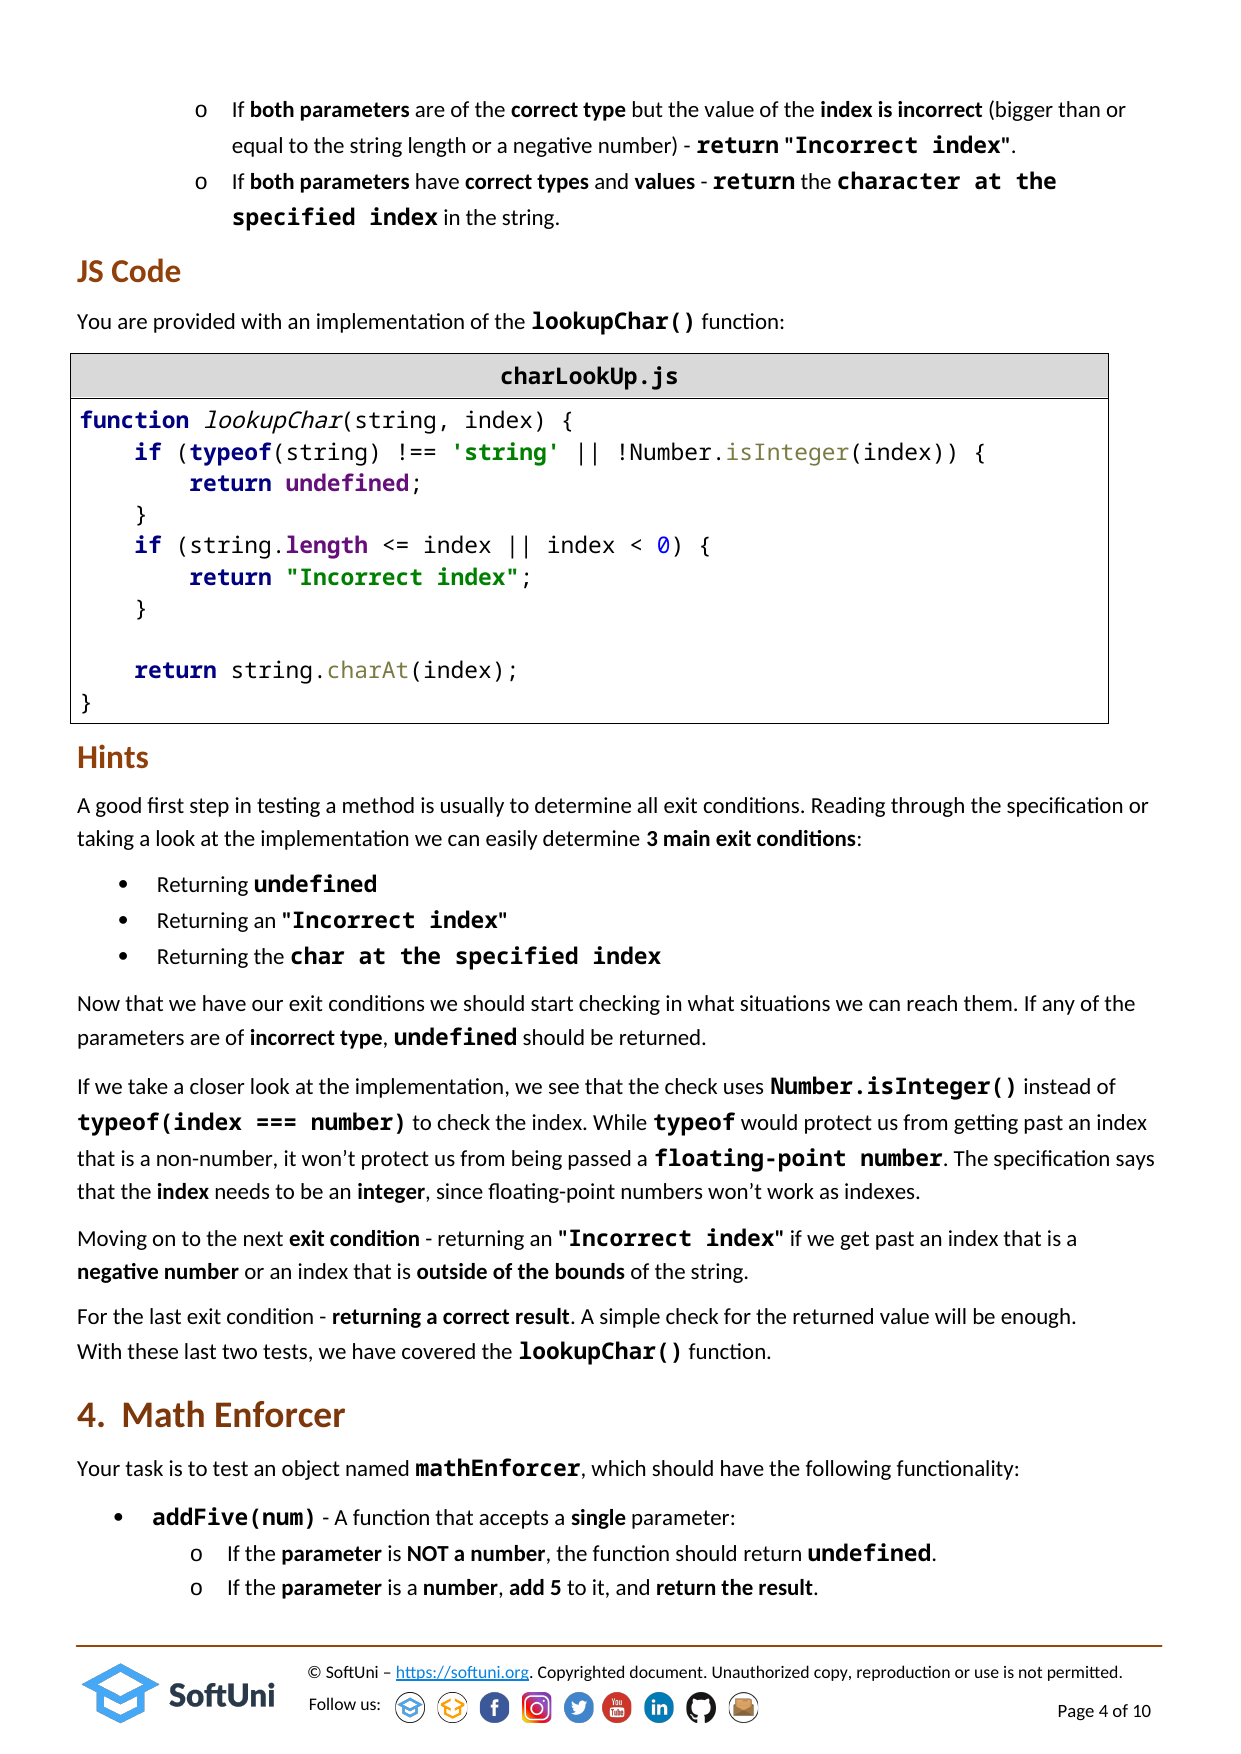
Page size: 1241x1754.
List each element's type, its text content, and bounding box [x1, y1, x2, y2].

picture [686, 1692, 716, 1723]
subtitle Hints [77, 736, 1163, 777]
picture [665, 1714, 674, 1723]
list Returning undefined [119, 868, 1163, 899]
picture [437, 1692, 468, 1723]
picture [479, 1692, 510, 1723]
picture [665, 1692, 674, 1701]
list If both parameters have correct types and values - return the character at the specified index in the string. [194, 165, 1163, 232]
picture [644, 1714, 653, 1723]
picture [658, 1705, 667, 1714]
subtitle Math Enforcer [77, 1391, 1163, 1437]
text Moving on to the next exit condition - returning an "Incorrect index" if we get past an index that is a negative number or an index that is outside of the bounds of the string. [77, 1222, 1163, 1285]
picture [395, 1692, 425, 1723]
text If we take a closer look at the implementation, we see that the check uses Number.isInteger() instead of typeof(index === number) to check the index. While typeof would protect us from getting past an index that is a non-number, it won’t protect us from being passed a floating-point number. The specification says that the index needs to be an integer, since floating-point numbers won’t work as indexes. [77, 1070, 1163, 1205]
picture [728, 1692, 759, 1723]
picture [644, 1692, 653, 1701]
picture [522, 1692, 552, 1723]
text А good first step in testing a method is usually to determine all exit conditions. Reading through the specification or taking a look at the implementation we can easily determine 3 main exit conditions: [77, 791, 1163, 852]
picture [75, 1658, 281, 1729]
picture [602, 1692, 632, 1723]
text For the last exit condition - returning a correct result. A simple check for the returned value will be enough. With these last two tests, we have covered the lookupChar() function. [77, 1302, 1163, 1366]
text Now that we have our exit conditions we should start checking in what situations we can reach them. If any of the parameters are of incorrect type, undefined should be returned. [77, 989, 1163, 1053]
subtitle JS Code [77, 250, 1163, 290]
table_cell function lookupChar(string, index) { if (typeof(string) !== 'string' || !Number.isInteger(index)) { return undefined; } if (string.length <= index || index < 0) { return "Incorrect index"; } return string.charAt(index); } [71, 399, 1108, 723]
text You are provided with an implementation of the lookupChar() function: [77, 305, 1163, 336]
list If the parameter is a number, add 5 to it, and return the result. [189, 1573, 1163, 1602]
picture [564, 1692, 594, 1723]
list Returning the char at the specified index [119, 940, 1163, 971]
list addFive(num) - A function that accepts a single parameter: [114, 1501, 1163, 1532]
list Returning an "Incorrect index" [119, 904, 1163, 936]
list If both parameters are of the correct type but the value of the index is incorrect (bigger than or equal to the string length or a negative number) - return "Incorrect index". [194, 95, 1163, 161]
table_header charLookUp.js [71, 354, 1108, 397]
text Your task is to test an object named mathEnforcer, which should have the following functionality: [77, 1452, 1163, 1484]
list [189, 1537, 1163, 1568]
